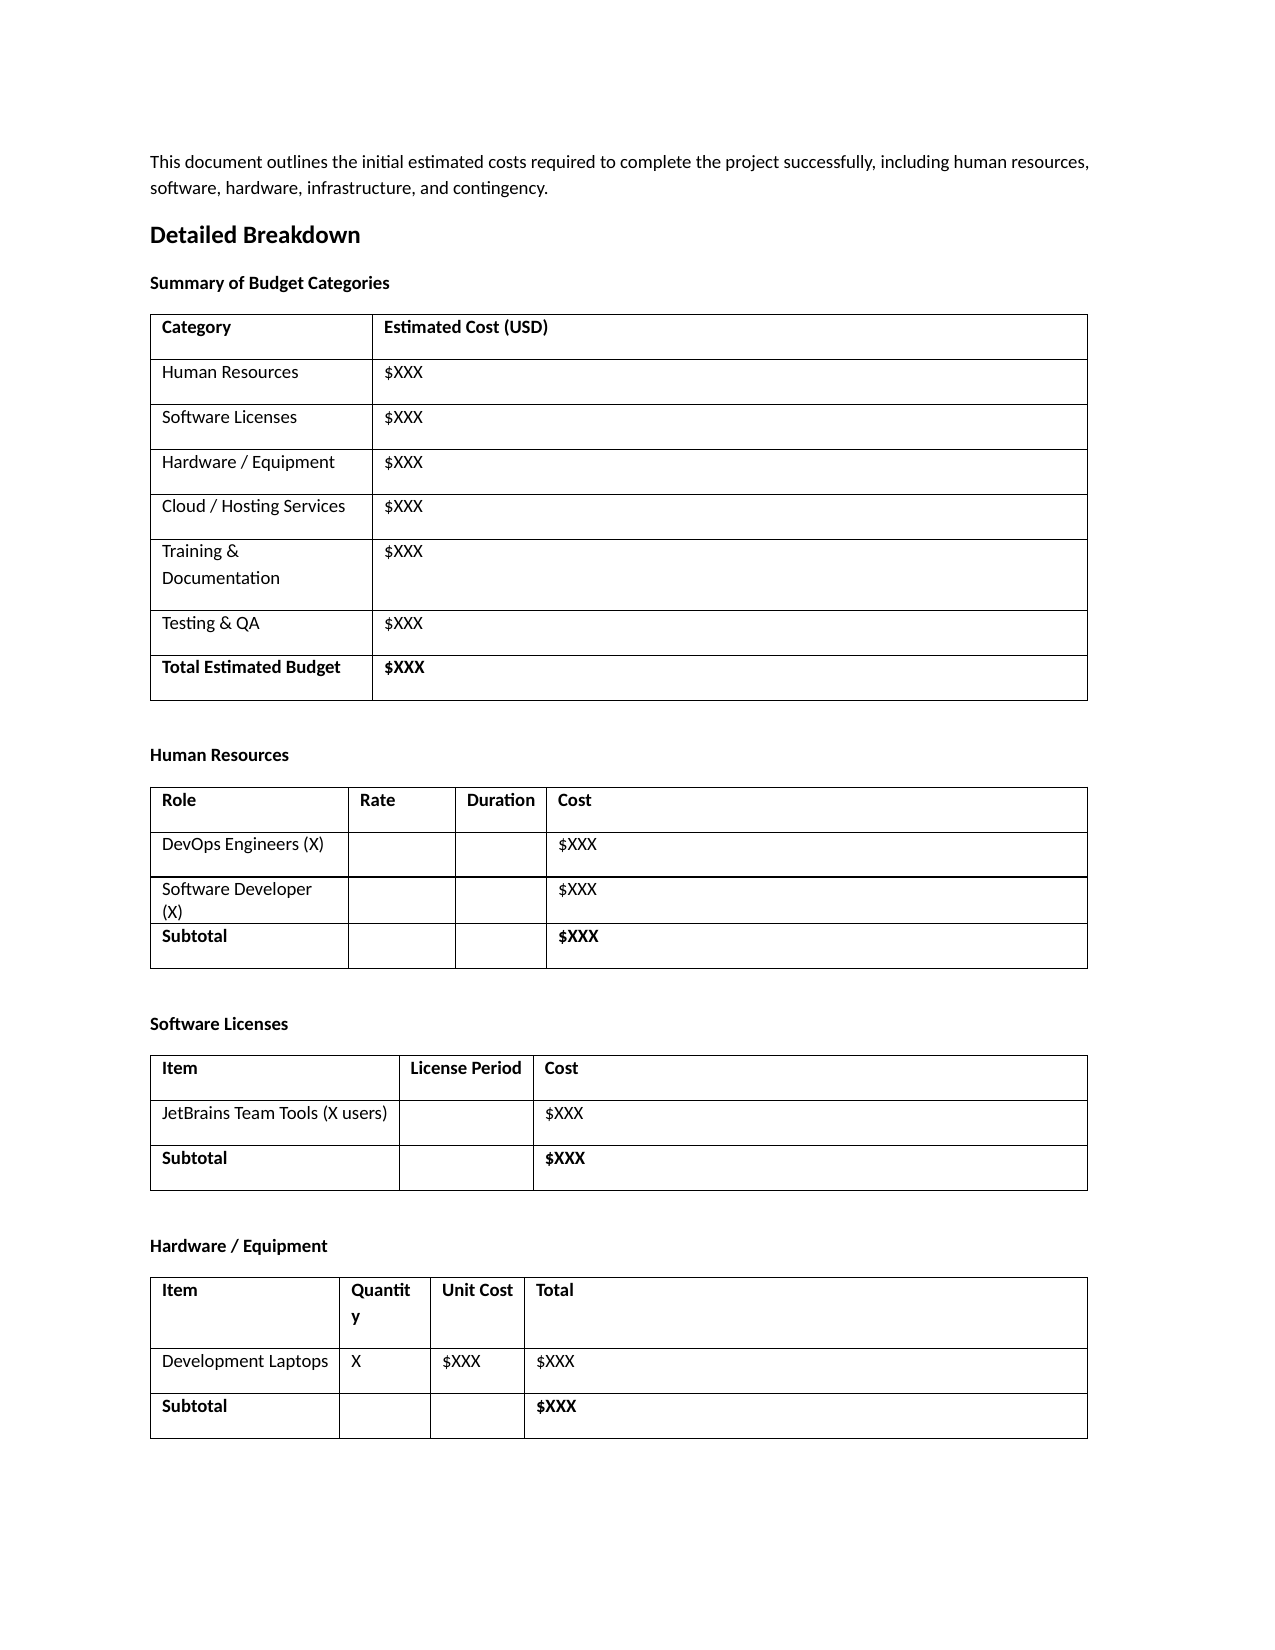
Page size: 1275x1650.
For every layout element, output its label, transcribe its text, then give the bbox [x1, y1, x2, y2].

table_header Unit Cost [431, 1278, 524, 1348]
table_cell [400, 1146, 533, 1190]
table_header License Period [400, 1056, 533, 1100]
text Summary of Budget Categories [150, 271, 1125, 294]
table_cell Subtotal [151, 924, 348, 968]
table_cell $XXX [431, 1349, 524, 1393]
table_cell Software Licenses [151, 405, 372, 449]
table_cell Subtotal [151, 1394, 339, 1438]
table_header Cost [547, 788, 1087, 832]
table_header Duration [456, 788, 546, 832]
table_cell Development Laptops [151, 1349, 339, 1393]
table_cell $XXX [373, 656, 1087, 699]
table_cell [431, 1394, 524, 1438]
table_cell $XXX [373, 450, 1087, 494]
table_cell Subtotal [151, 1146, 399, 1190]
table_cell JetBrains Team Tools (X users) [151, 1101, 399, 1145]
table_cell $XXX [547, 878, 1087, 923]
table_header Cost [534, 1056, 1087, 1100]
table_cell $XXX [373, 495, 1087, 538]
table_header Rate [349, 788, 455, 832]
table_cell [456, 878, 546, 923]
table_header Item [151, 1278, 339, 1348]
text This document outlines the initial estimated costs required to complete the project successfully, including human resources, software, hardware, infrastructure, and contingency. [150, 150, 1125, 199]
table_cell $XXX [373, 611, 1087, 655]
table_header Item [151, 1056, 399, 1100]
table_cell $XXX [525, 1349, 1087, 1393]
table_cell $XXX [525, 1394, 1087, 1438]
text Software Licenses [150, 1012, 1125, 1035]
table_cell $XXX [373, 360, 1087, 404]
table_cell $XXX [534, 1146, 1087, 1190]
table_header Estimated Cost (USD) [373, 315, 1087, 359]
table_cell [349, 878, 455, 923]
table_cell $XXX [373, 540, 1087, 610]
table_cell Testing & QA [151, 611, 372, 655]
table_cell Cloud / Hosting Services [151, 495, 372, 538]
text Hardware / Equipment [150, 1234, 1125, 1257]
table_header Category [151, 315, 372, 359]
table_cell Human Resources [151, 360, 372, 404]
table_cell [349, 833, 455, 876]
table_header Role [151, 788, 348, 832]
table_cell [456, 924, 546, 968]
table_cell $XXX [534, 1101, 1087, 1145]
table_cell X [340, 1349, 430, 1393]
table_cell $XXX [373, 405, 1087, 449]
table_cell Software Developer (X) [151, 878, 348, 923]
table_cell Hardware / Equipment [151, 450, 372, 494]
table_header Total [525, 1278, 1087, 1348]
table_cell [456, 833, 546, 876]
table_cell DevOps Engineers (X) [151, 833, 348, 876]
table_cell [400, 1101, 533, 1145]
table_header Quantity [340, 1278, 430, 1348]
table_cell $XXX [547, 833, 1087, 876]
table_cell Training & Documentation [151, 540, 372, 610]
table_cell [340, 1394, 430, 1438]
text Human Resources [150, 744, 1125, 767]
table_cell [349, 924, 455, 968]
table_cell Total Estimated Budget [151, 656, 372, 699]
text Detailed Breakdown [150, 219, 1125, 250]
table_cell $XXX [547, 924, 1087, 968]
